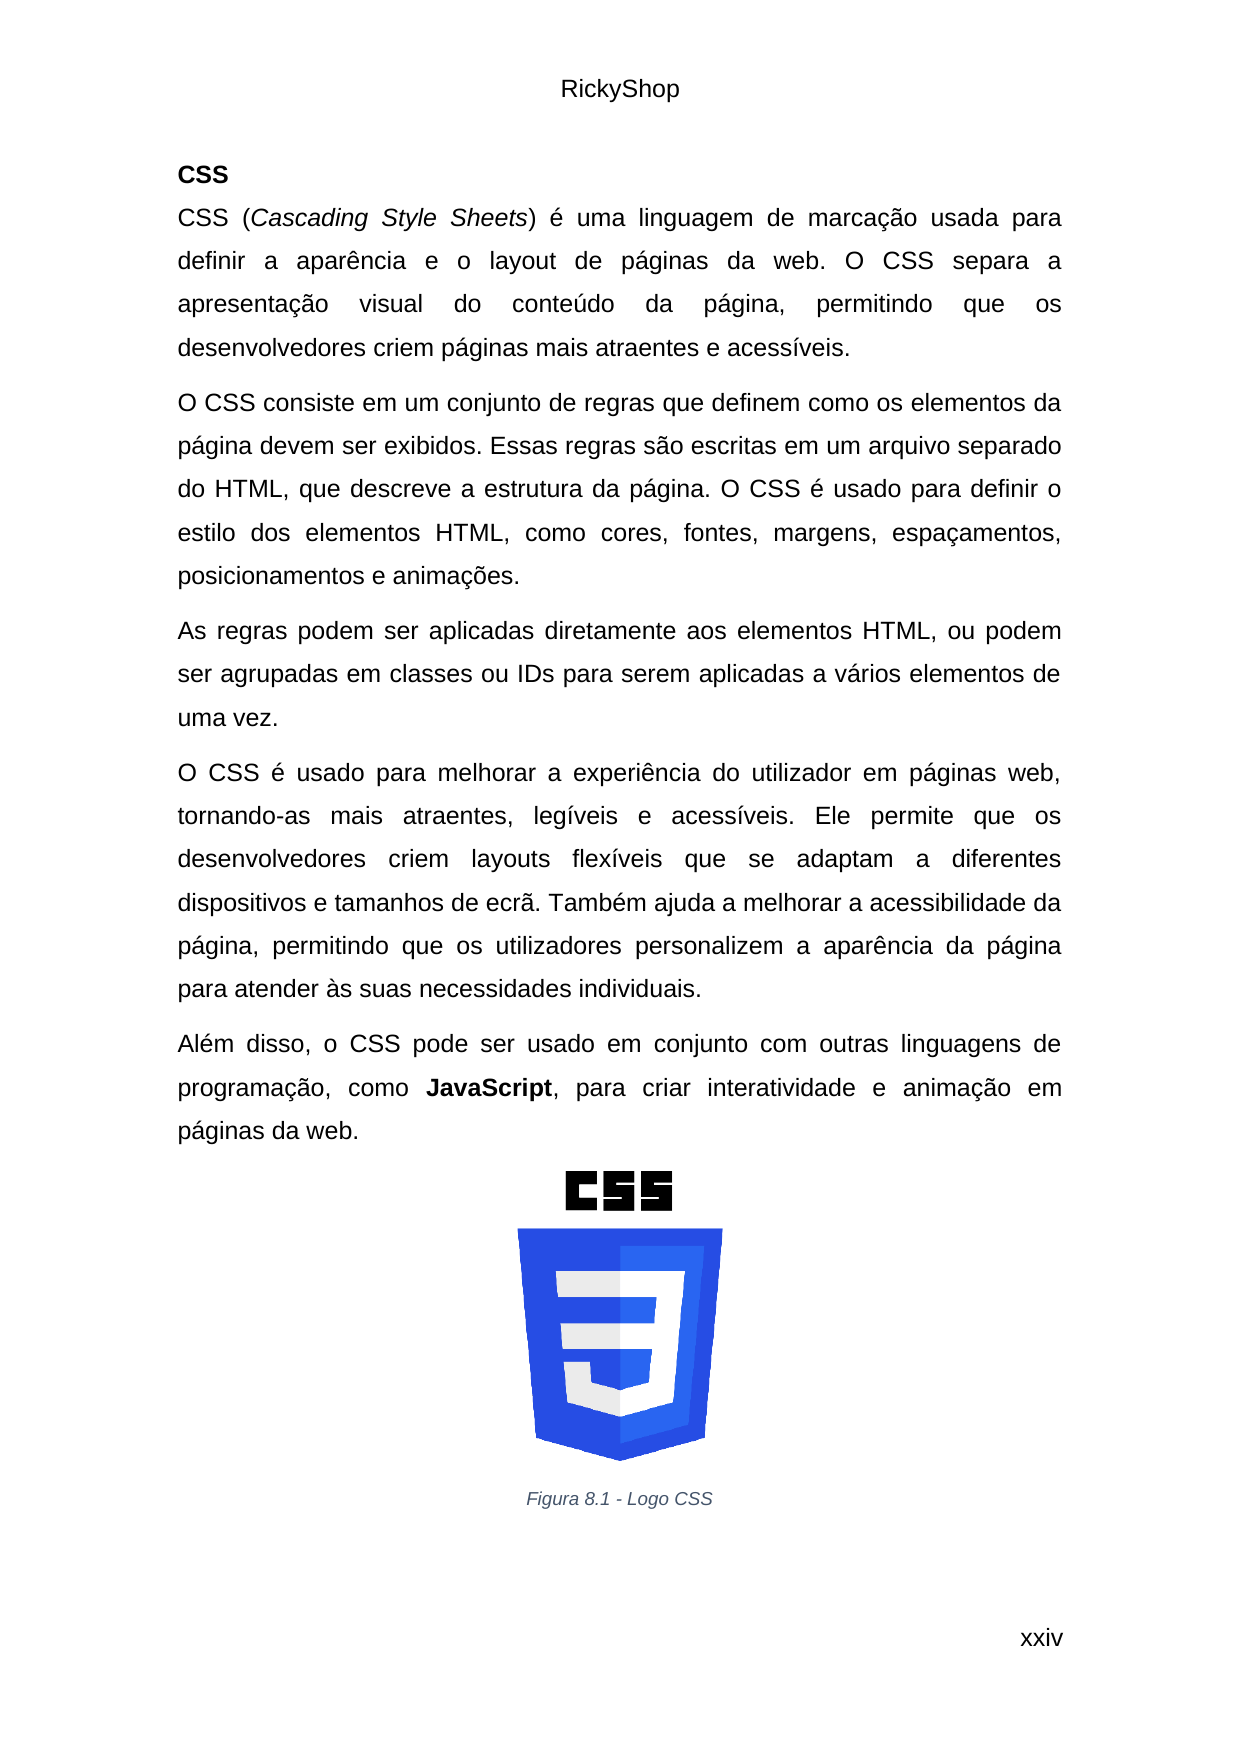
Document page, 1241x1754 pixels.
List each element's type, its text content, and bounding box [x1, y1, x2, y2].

text O CSS consiste em um conjunto de regras que definem como os elementos da página devem ser exibidos. Essas regras são escritas em um arquivo separado do HTML, que descreve a estrutura da página. O CSS é usado para definir o estilo dos elementos HTML, como cores, fontes, margens, espaçamentos, posicionamentos e animações. [177, 388, 1063, 589]
text CSS (Cascading Style Sheets) é uma linguagem de marcação usada para definir a aparência e o layout de páginas da web. O CSS separa a apresentação visual do conteúdo da página, permitindo que os desenvolvedores criem páginas mais atraentes e acessíveis. [177, 203, 1063, 361]
text O CSS é usado para melhorar a experiência do utilizador em páginas web, tornando-as mais atraentes, legíveis e acessíveis. Ele permite que os desenvolvedores criem layouts flexíveis que se adaptam a diferentes dispositivos e tamanhos de ecrã. Também ajuda a melhorar a acessibilidade da página, permitindo que os utilizadores personalizem a aparência da página para atender às suas necessidades individuais. [177, 758, 1063, 1003]
text Figura 8.1 - Logo CSS [177, 1488, 1063, 1509]
subtitle CSS [177, 160, 1063, 189]
picture [517, 1171, 723, 1461]
text As regras podem ser aplicadas diretamente aos elementos HTML, ou podem ser agrupadas em classes ou IDs para serem aplicadas a vários elementos de uma vez. [177, 616, 1063, 731]
text Além disso, o CSS pode ser usado em conjunto com outras linguagens de programação, como JavaScript, para criar interatividade e animação em páginas da web. [177, 1029, 1063, 1144]
